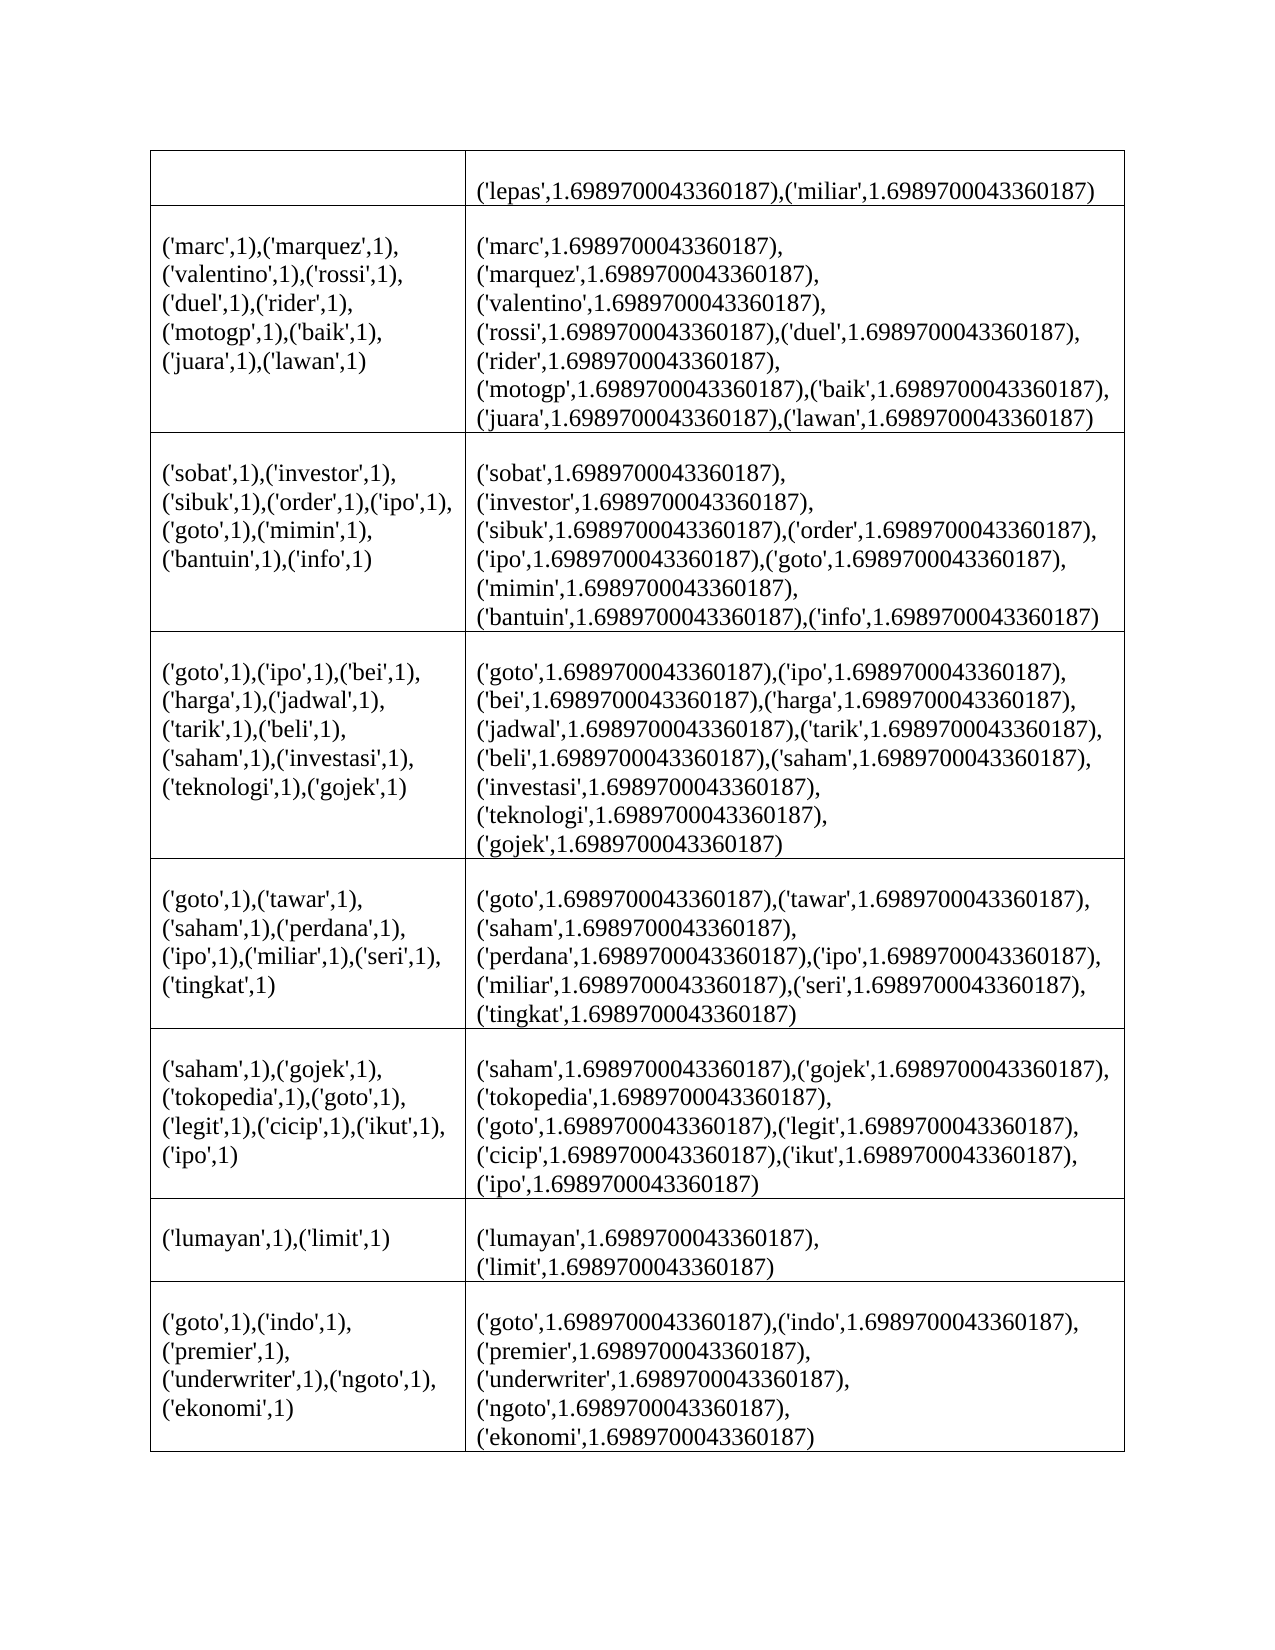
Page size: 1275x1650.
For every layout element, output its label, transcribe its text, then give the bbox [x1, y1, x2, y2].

table_cell ('sobat',1),('investor',1),('sibuk',1),('order',1),('ipo',1),('goto',1),('mimin',1),('bantuin',1),('info',1) [151, 433, 465, 631]
table_cell ('lumayan',1.6989700043360187),('limit',1.6989700043360187) [466, 1199, 1124, 1281]
table_cell ('goto',1.6989700043360187),('indo',1.6989700043360187),('premier',1.6989700043360187),('underwriter',1.6989700043360187),('ngoto',1.6989700043360187),('ekonomi',1.6989700043360187) [466, 1282, 1124, 1451]
table_cell ('marc',1.6989700043360187),('marquez',1.6989700043360187),('valentino',1.6989700043360187),('rossi',1.6989700043360187),('duel',1.6989700043360187),('rider',1.6989700043360187),('motogp',1.6989700043360187),('baik',1.6989700043360187),('juara',1.6989700043360187),('lawan',1.6989700043360187) [466, 206, 1124, 432]
table_cell ('goto',1),('indo',1),('premier',1),('underwriter',1),('ngoto',1),('ekonomi',1) [151, 1282, 465, 1451]
table_cell ('marc',1),('marquez',1),('valentino',1),('rossi',1),('duel',1),('rider',1),('motogp',1),('baik',1),('juara',1),('lawan',1) [151, 206, 465, 432]
table_cell ('goto',1.6989700043360187),('ipo',1.6989700043360187),('bei',1.6989700043360187),('harga',1.6989700043360187),('jadwal',1.6989700043360187),('tarik',1.6989700043360187),('beli',1.6989700043360187),('saham',1.6989700043360187),('investasi',1.6989700043360187),('teknologi',1.6989700043360187),('gojek',1.6989700043360187) [466, 632, 1124, 858]
table_cell ('saham',1),('gojek',1),('tokopedia',1),('goto',1),('legit',1),('cicip',1),('ikut',1),('ipo',1) [151, 1029, 465, 1197]
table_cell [151, 151, 465, 205]
table_cell ('saham',1.6989700043360187),('gojek',1.6989700043360187),('tokopedia',1.6989700043360187),('goto',1.6989700043360187),('legit',1.6989700043360187),('cicip',1.6989700043360187),('ikut',1.6989700043360187),('ipo',1.6989700043360187) [466, 1029, 1124, 1197]
table_cell ('goto',1),('ipo',1),('bei',1),('harga',1),('jadwal',1),('tarik',1),('beli',1),('saham',1),('investasi',1),('teknologi',1),('gojek',1) [151, 632, 465, 858]
table_cell ('goto',1),('tawar',1),('saham',1),('perdana',1),('ipo',1),('miliar',1),('seri',1),('tingkat',1) [151, 859, 465, 1028]
table_cell ('sobat',1.6989700043360187),('investor',1.6989700043360187),('sibuk',1.6989700043360187),('order',1.6989700043360187),('ipo',1.6989700043360187),('goto',1.6989700043360187),('mimin',1.6989700043360187),('bantuin',1.6989700043360187),('info',1.6989700043360187) [466, 433, 1124, 631]
table_cell ('goto',1.6989700043360187),('tawar',1.6989700043360187),('saham',1.6989700043360187),('perdana',1.6989700043360187),('ipo',1.6989700043360187),('miliar',1.6989700043360187),('seri',1.6989700043360187),('tingkat',1.6989700043360187) [466, 859, 1124, 1028]
table_cell ('lumayan',1),('limit',1) [151, 1199, 465, 1281]
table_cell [466, 151, 1124, 205]
